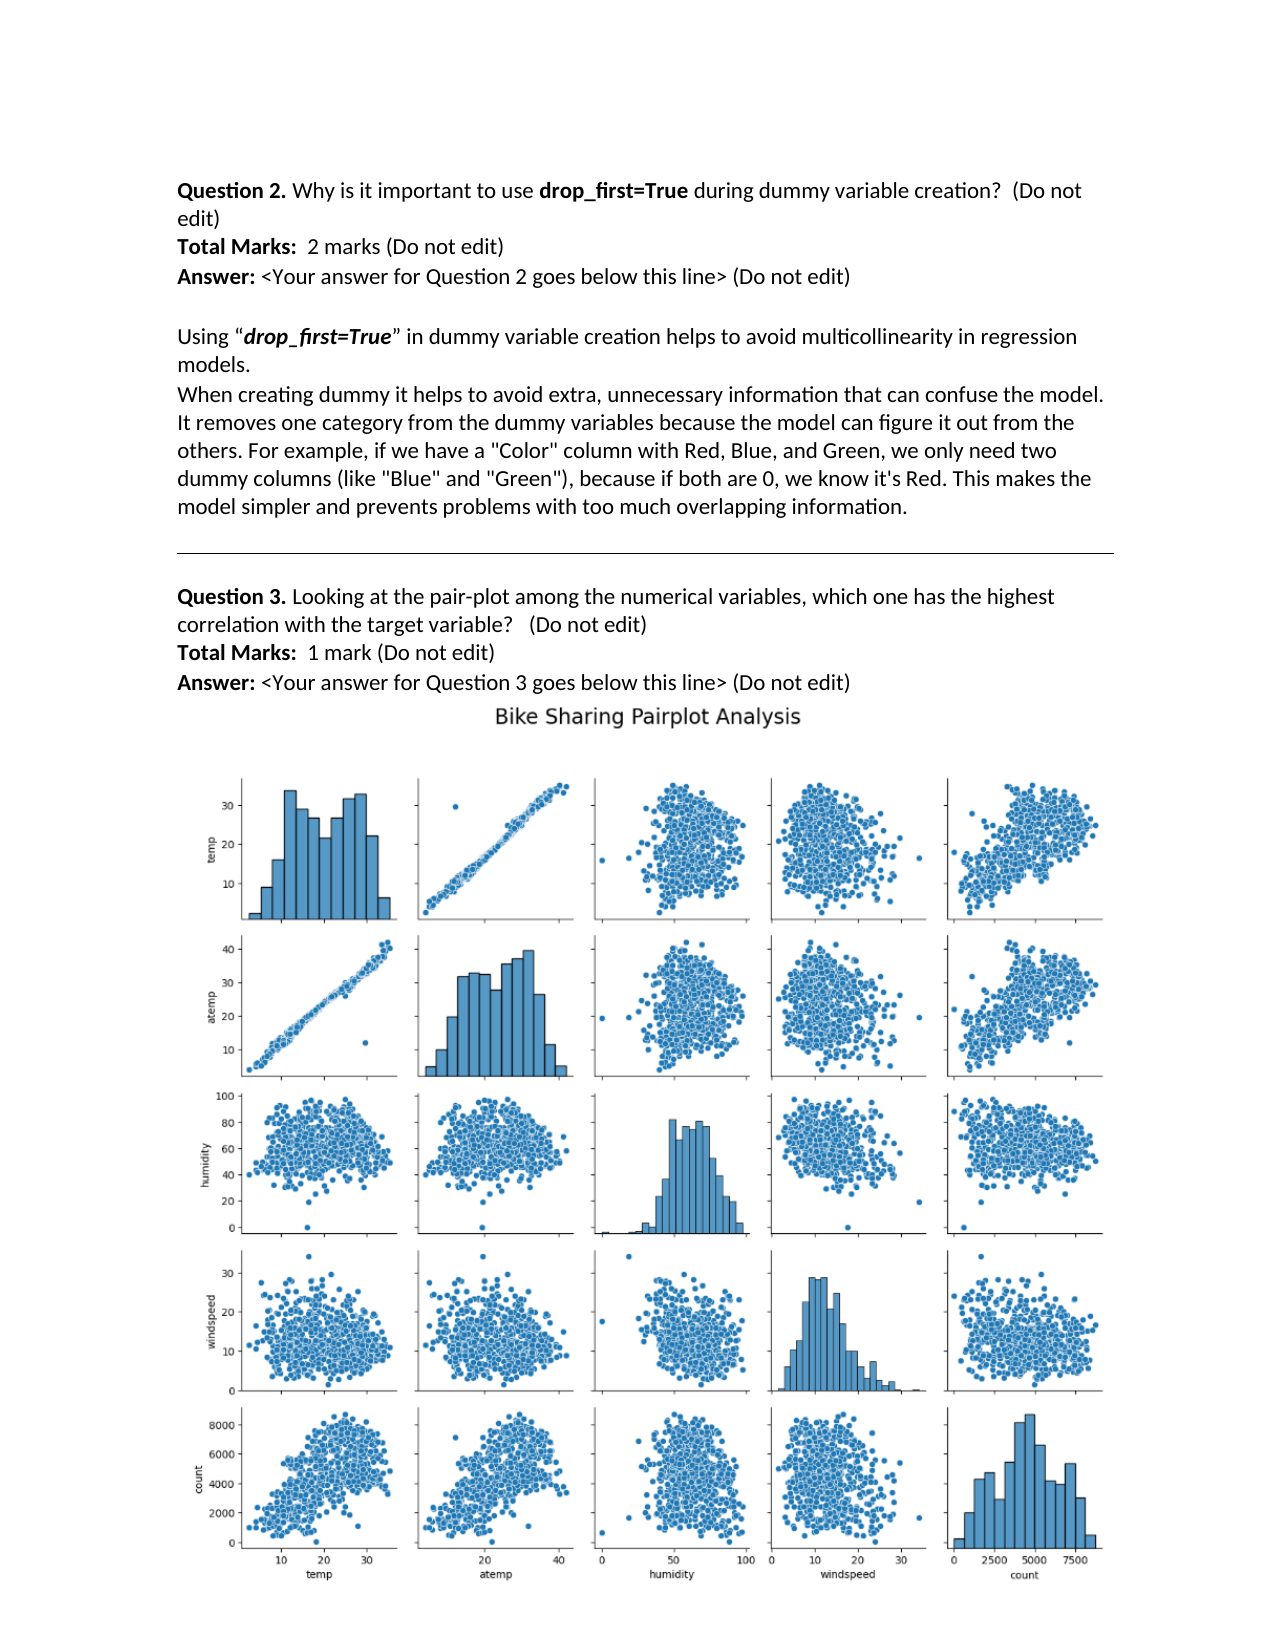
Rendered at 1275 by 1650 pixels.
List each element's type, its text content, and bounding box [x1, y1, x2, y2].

subtitle Using “drop_first=True” in dummy variable creation helps to avoid multicollinearity in regression models. [177, 322, 1114, 378]
text Total Marks: 1 mark (Do not edit) [177, 638, 1114, 666]
text Question 3. Looking at the pair-plot among the numerical variables, which one has the highest correlation with the target variable? (Do not edit) [177, 582, 1114, 638]
subtitle Answer: <Your answer for Question 3 goes below this line> (Do not edit) [177, 668, 1114, 696]
text Total Marks: 2 marks (Do not edit) [177, 232, 1114, 260]
text Question 2. Why is it important to use drop_first=True during dummy variable creation? (Do not edit) [177, 176, 1114, 232]
subtitle Answer: <Your answer for Question 2 goes below this line> (Do not edit) [177, 262, 1114, 290]
subtitle When creating dummy it helps to avoid extra, unnecessary information that can confuse the model. It removes one category from the dummy variables because the model can figure it out from the others. For example, if we have a "Color" column with Red, Blue, and Green, we only need two dummy columns (like "Blue" and "Green"), because if both are 0, we know it's Red. This makes the model simpler and prevents problems with too much overlapping information. [177, 380, 1114, 521]
picture [177, 698, 1114, 1594]
